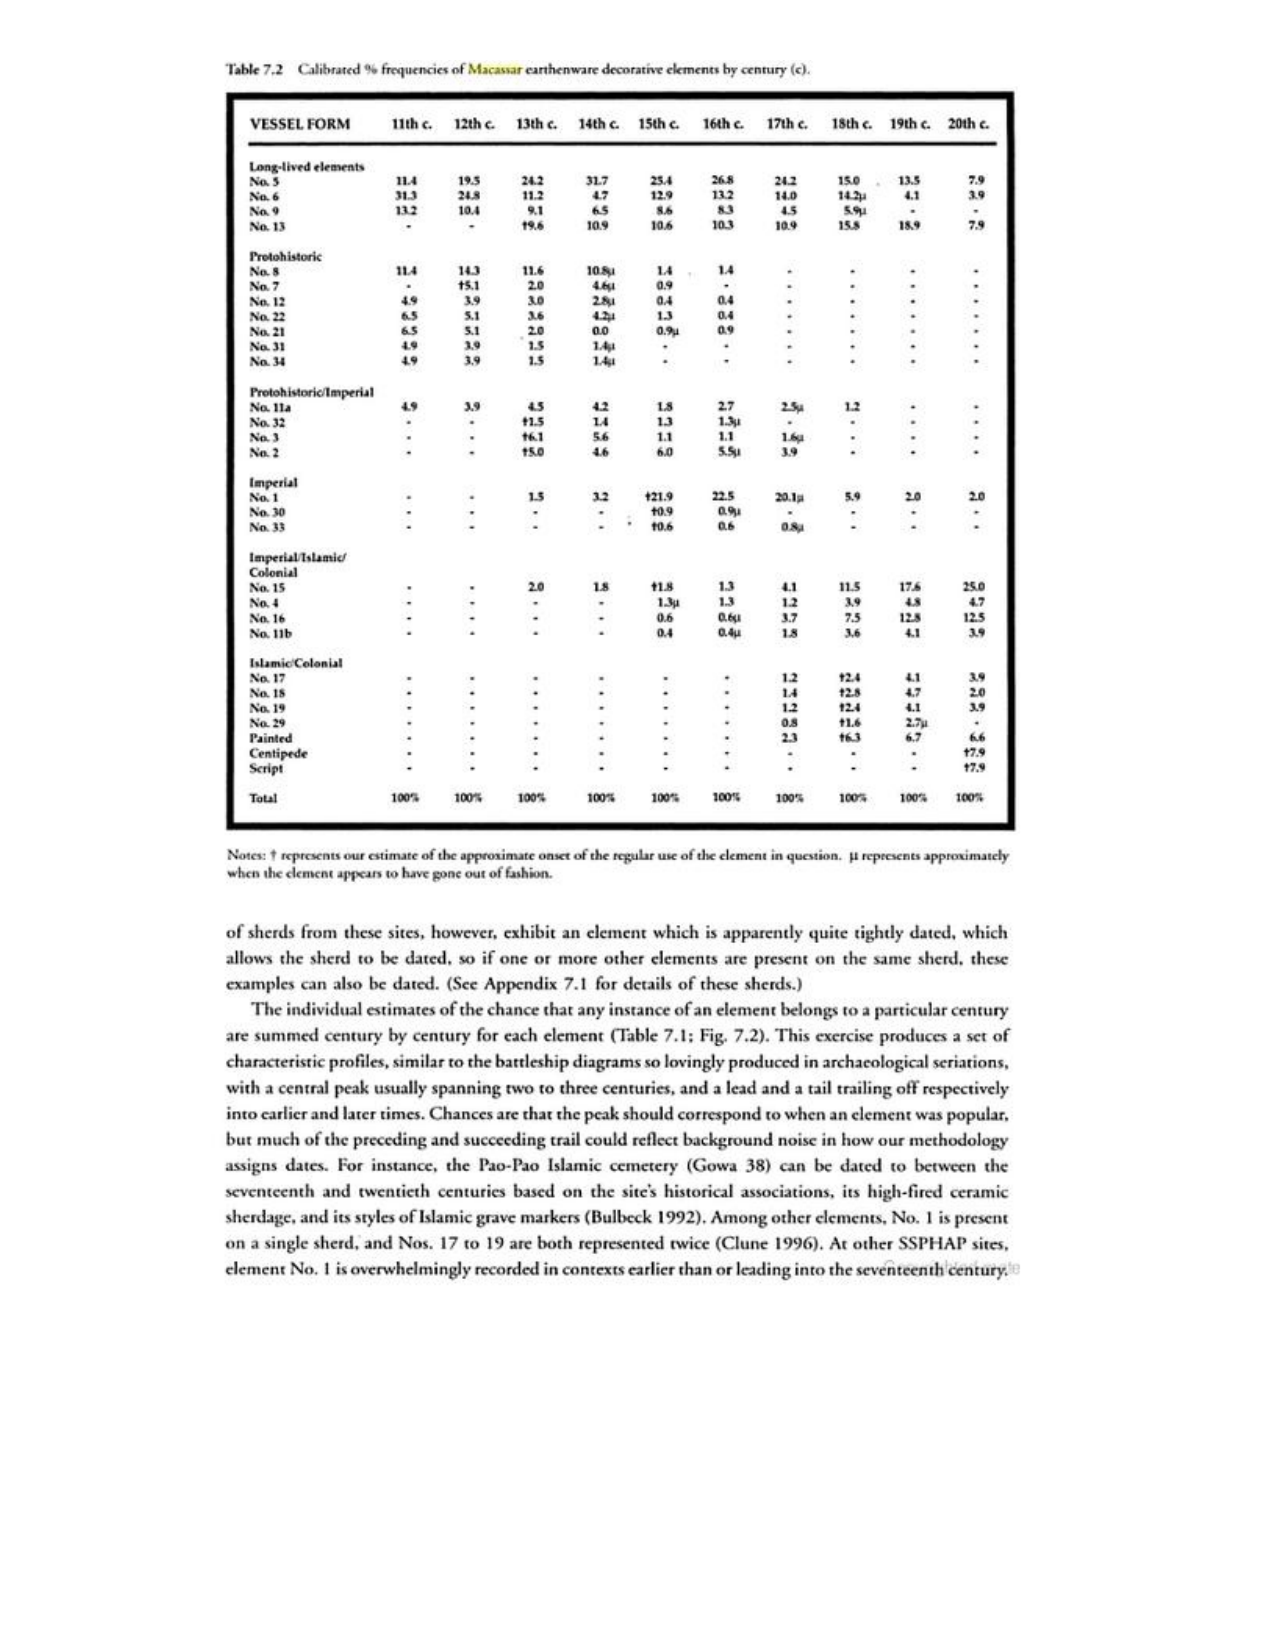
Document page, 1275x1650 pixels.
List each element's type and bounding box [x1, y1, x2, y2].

picture [150, 60, 1021, 1293]
